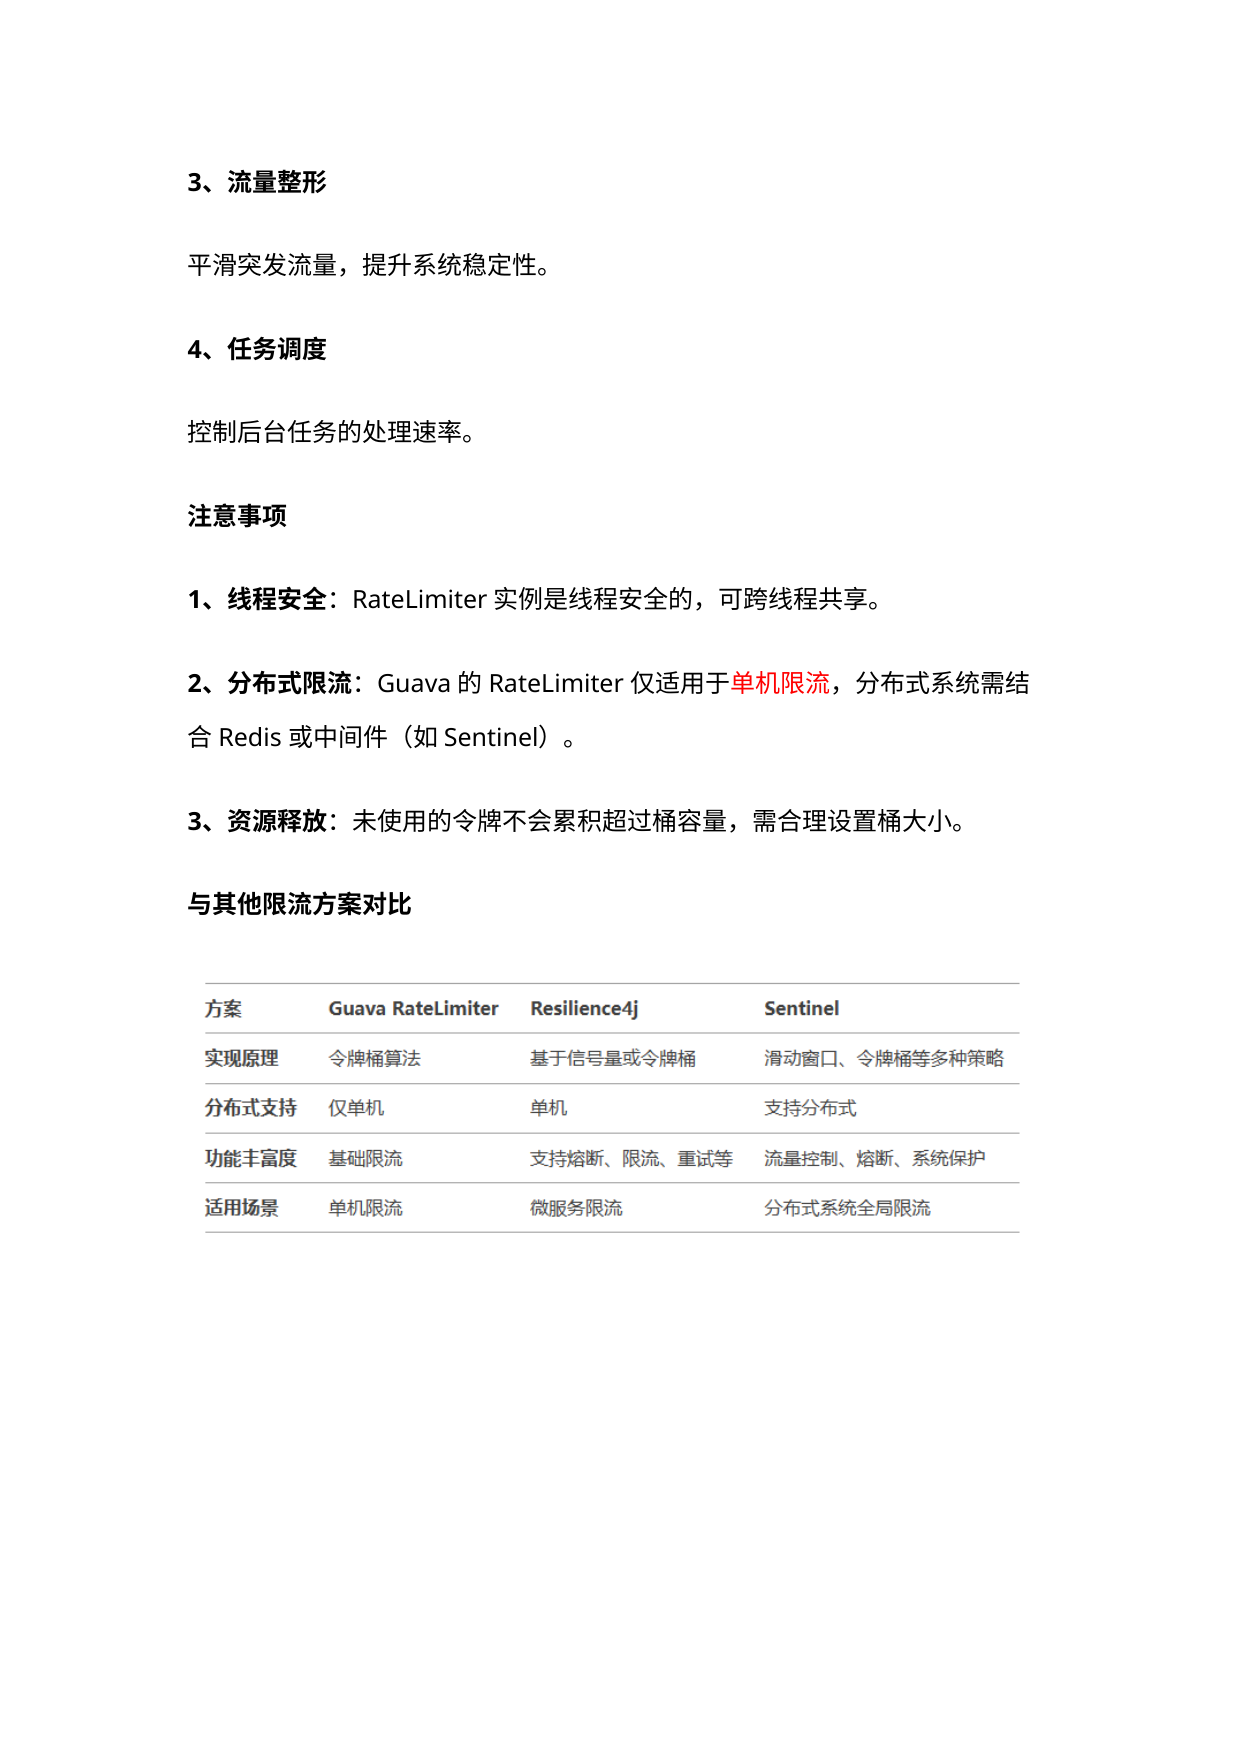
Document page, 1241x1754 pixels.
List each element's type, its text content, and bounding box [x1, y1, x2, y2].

text 2、分布式限流：Guava 的 RateLimiter 仅适用于单机限流，分布式系统需结合 Redis 或中间件（如 Sentinel）。 [187, 663, 1053, 754]
subtitle 注意事项 [187, 496, 1053, 532]
subtitle 与其他限流方案对比 [187, 885, 1053, 921]
text 控制后台任务的处理速率。 [187, 413, 1053, 449]
subtitle 4、任务调度 [187, 329, 1053, 365]
picture [187, 968, 1053, 1249]
text 平滑突发流量，提升系统稳定性。 [187, 246, 1053, 282]
subtitle 3、流量整形 [187, 162, 1053, 198]
text 1、线程安全：RateLimiter 实例是线程安全的，可跨线程共享。 [187, 580, 1053, 616]
text 3、资源释放：未使用的令牌不会累积超过桶容量，需合理设置桶大小。 [187, 801, 1053, 837]
